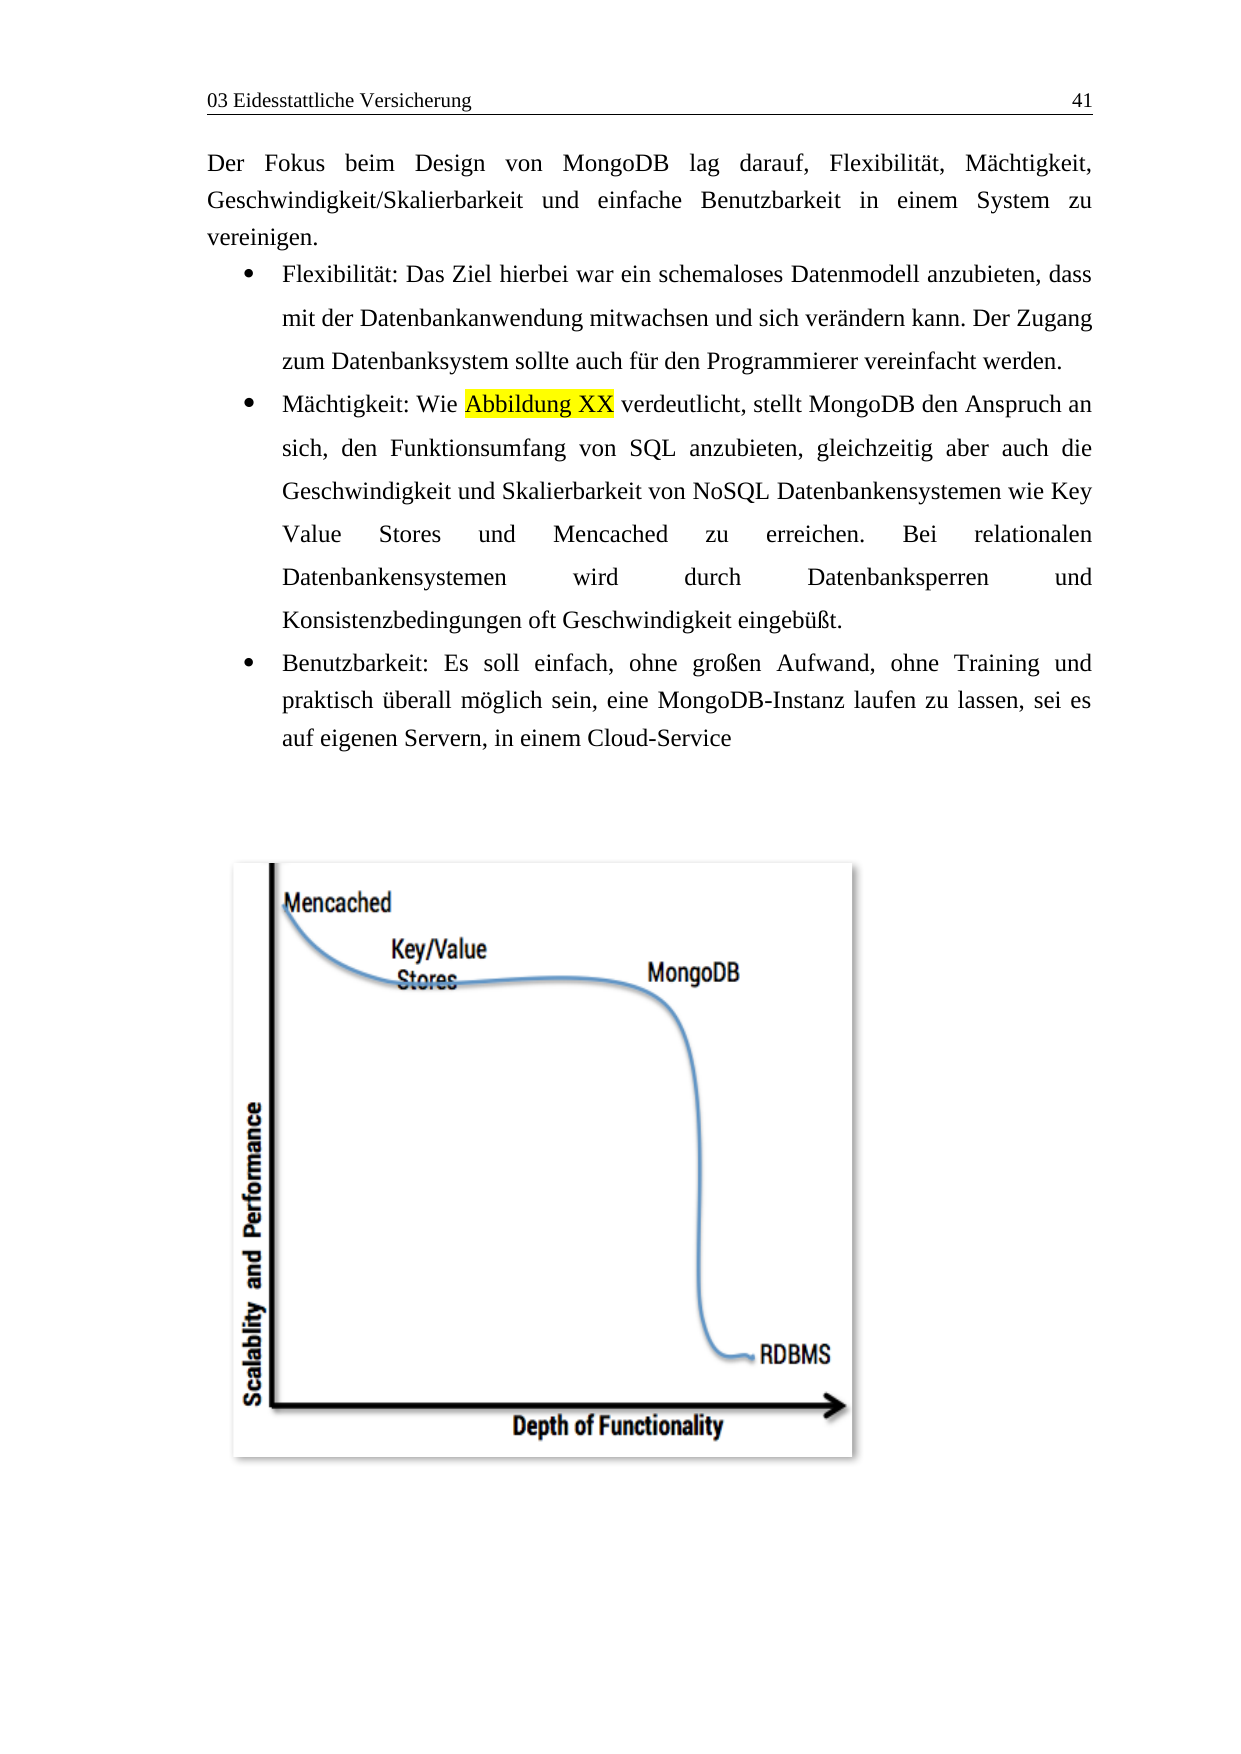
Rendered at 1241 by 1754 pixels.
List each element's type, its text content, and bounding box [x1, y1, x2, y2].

list Flexibilität: Das Ziel hierbei war ein schemaloses Datenmodell anzubieten, dass mit der Datenbankanwendung mitwachsen und sich verändern kann. Der Zugang zum Datenbanksystem sollte auch für den Programmierer vereinfacht werden. [244, 259, 1093, 374]
list Mächtigkeit: Wie Abbildung XX verdeutlicht, stellt MongoDB den Anspruch an sich, den Funktionsumfang von SQL anzubieten, gleichzeitig aber auch die Geschwindigkeit und Skalierbarkeit von NoSQL Datenbankensystemen wie Key Value Stores und Mencached zu erreichen. Bei relationalen Datenbankensystemen wird durch Datenbanksperren und Konsistenzbedingungen oft Geschwindigkeit eingebüßt. [244, 389, 1093, 634]
text Der Fokus beim Design von MongoDB lag darauf, Flexibilität, Mächtigkeit, Geschwindigkeit/Skalierbarkeit und einfache Benutzbarkeit in einem System zu vereinigen. [207, 148, 1093, 251]
picture [233, 863, 853, 1457]
list Benutzbarkeit: Es soll einfach, ohne großen Aufwand, ohne Training und praktisch überall möglich sein, eine MongoDB-Instanz laufen zu lassen, sei es auf eigenen Servern, in einem Cloud-Service [244, 648, 1093, 752]
